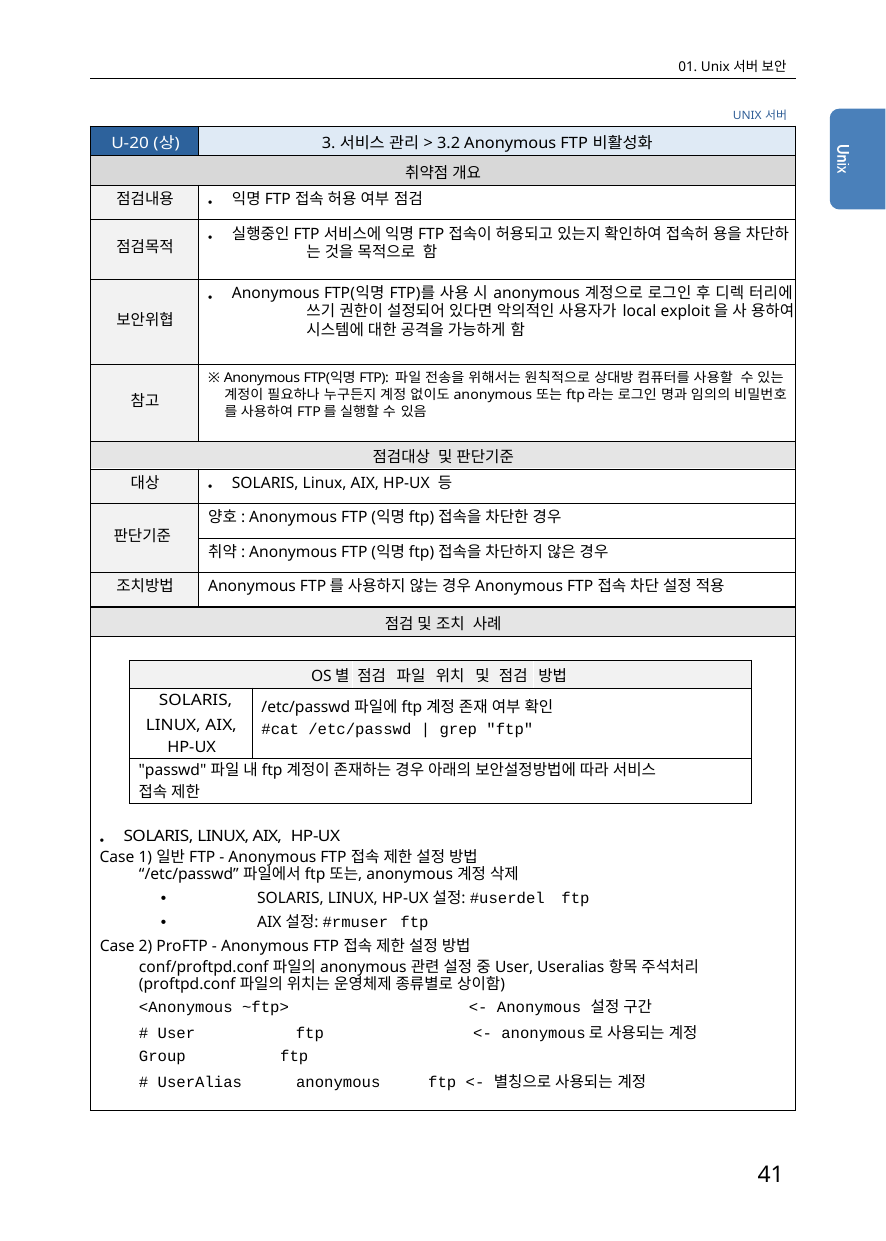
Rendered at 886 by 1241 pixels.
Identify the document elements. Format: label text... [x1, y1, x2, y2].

table_cell 점검 및 조치 사례 [91, 608, 795, 636]
text UNIX 서버 [48, 107, 787, 123]
table_cell 익명 FTP 접속 허용 여부 점검 [199, 186, 795, 219]
table_cell 참고 [91, 365, 198, 441]
table_cell 양호 : Anonymous FTP (익명 ftp) 접속을 차단한 경우 [199, 504, 795, 537]
table_cell 대상 [91, 470, 198, 503]
picture [837, 145, 849, 173]
table_cell 점검내용 [91, 186, 198, 219]
table_cell 보안위협 [91, 280, 198, 364]
table_cell SOLARIS, Linux, AIX, HP-UX 등 [199, 470, 795, 503]
table_cell 조치방법 [91, 573, 198, 606]
table_cell ※ Anonymous FTP(익명 FTP): 파일 전송을 위해서는 원칙적으로 상대방 컴퓨터를 사용할 수 있는 계정이 필요하나 누구든지 계정 없이도 anonymous 또는 ftp라는 로그인 명과 임의의 비밀번호를 사용하여 FTP를 실행할 수 있음 [199, 365, 795, 441]
table_cell Anonymous FTP(익명 FTP)를 사용 시 anonymous 계정으로 로그인 후 디렉 터리에 쓰기 권한이 설정되어 있다면 악의적인 사용자가 local exploit을 사 용하여 시스템에 대한 공격을 가능하게 함 [199, 280, 795, 364]
table_header U-20 (상) [91, 127, 198, 155]
table_cell 실행중인 FTP 서비스에 익명 FTP 접속이 허용되고 있는지 확인하여 접속허 용을 차단하는 것을 목적으로 함 [199, 220, 795, 279]
table_cell 취약 : Anonymous FTP (익명 ftp) 접속을 차단하지 않은 경우 [199, 539, 795, 572]
table_header 3. 서비스 관리 > 3.2 Anonymous FTP 비활성화 [199, 127, 795, 155]
table_cell 판단기준 [91, 504, 198, 572]
table_cell Anonymous FTP를 사용하지 않는 경우 Anonymous FTP 접속 차단 설정 적용 [199, 573, 795, 606]
table_cell SOLARIS, LINUX, AIX, HP-UX Case 1) 일반 FTP - Anonymous FTP 접속 제한 설정 방법 “/etc/passwd” 파일에서 ftp 또는, anonymous 계정 삭제 SOLARIS, LINUX, HP-UX 설정: #userdel ftp AIX 설정: #rmuser ftp Case 2) ProFTP - Anonymous FTP 접속 제한 설정 방법 conf/proftpd.conf 파일의 anonymous 관련 설정 중 User, Useralias 항목 주석처리 (proftpd.conf 파일의 위치는 운영체제 종류별로 상이함) <Anonymous ~ftp> <- Anonymous 설정 구간 # User ftp <- anonymous로 사용되는 계정 Group ftp # UserAlias anonymous ftp <- 별칭으로 사용되는 계정 [91, 637, 795, 1110]
table_cell 점검목적 [91, 220, 198, 279]
table_cell 점검대상 및 판단기준 [91, 442, 795, 468]
table_cell 취약점 개요 [91, 156, 795, 185]
